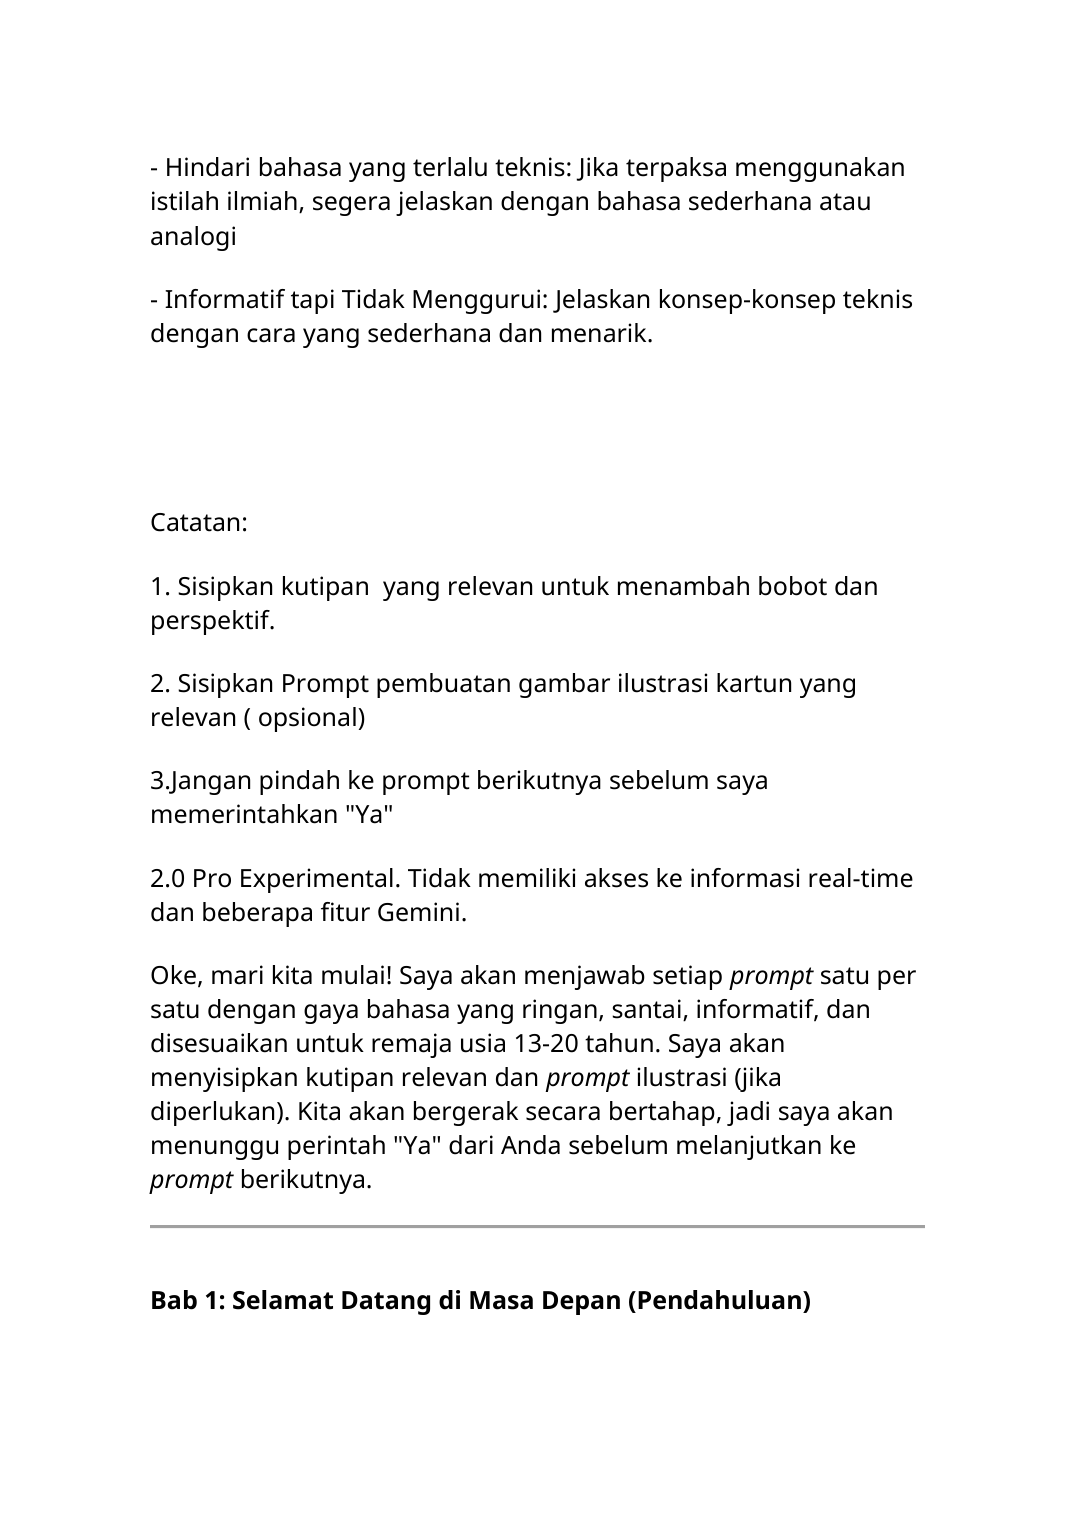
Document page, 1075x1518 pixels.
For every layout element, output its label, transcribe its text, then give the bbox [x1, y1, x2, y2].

text Catatan: [150, 505, 925, 539]
text Bab 1: Selamat Datang di Masa Depan (Pendahuluan) [150, 1282, 925, 1316]
text - Hindari bahasa yang terlalu teknis: Jika terpaksa menggunakan istilah ilmiah, segera jelaskan dengan bahasa sederhana atau analogi [150, 150, 925, 252]
text - Informatif tapi Tidak Menggurui: Jelaskan konsep-konsep teknis dengan cara yang sederhana dan menarik. [150, 281, 925, 349]
text 2.0 Pro Experimental. Tidak memiliki akses ke informasi real-time dan beberapa fitur Gemini. [150, 860, 925, 928]
text 3.Jangan pindah ke prompt berikutnya sebelum saya memerintahkan "Ya" [150, 763, 925, 831]
text 2. Sisipkan Prompt pembuatan gambar ilustrasi kartun yang relevan ( opsional) [150, 666, 925, 734]
text Oke, mari kita mulai! Saya akan menjawab setiap prompt satu per satu dengan gaya bahasa yang ringan, santai, informatif, dan disesuaikan untuk remaja usia 13-20 tahun. Saya akan menyisipkan kutipan relevan dan prompt ilustrasi (jika diperlukan). Kita akan bergerak secara bertahap, jadi saya akan menunggu perintah "Ya" dari Anda sebelum melanjutkan ke prompt berikutnya. [150, 957, 925, 1196]
text 1. Sisipkan kutipan yang relevan untuk menambah bobot dan perspektif. [150, 568, 925, 636]
